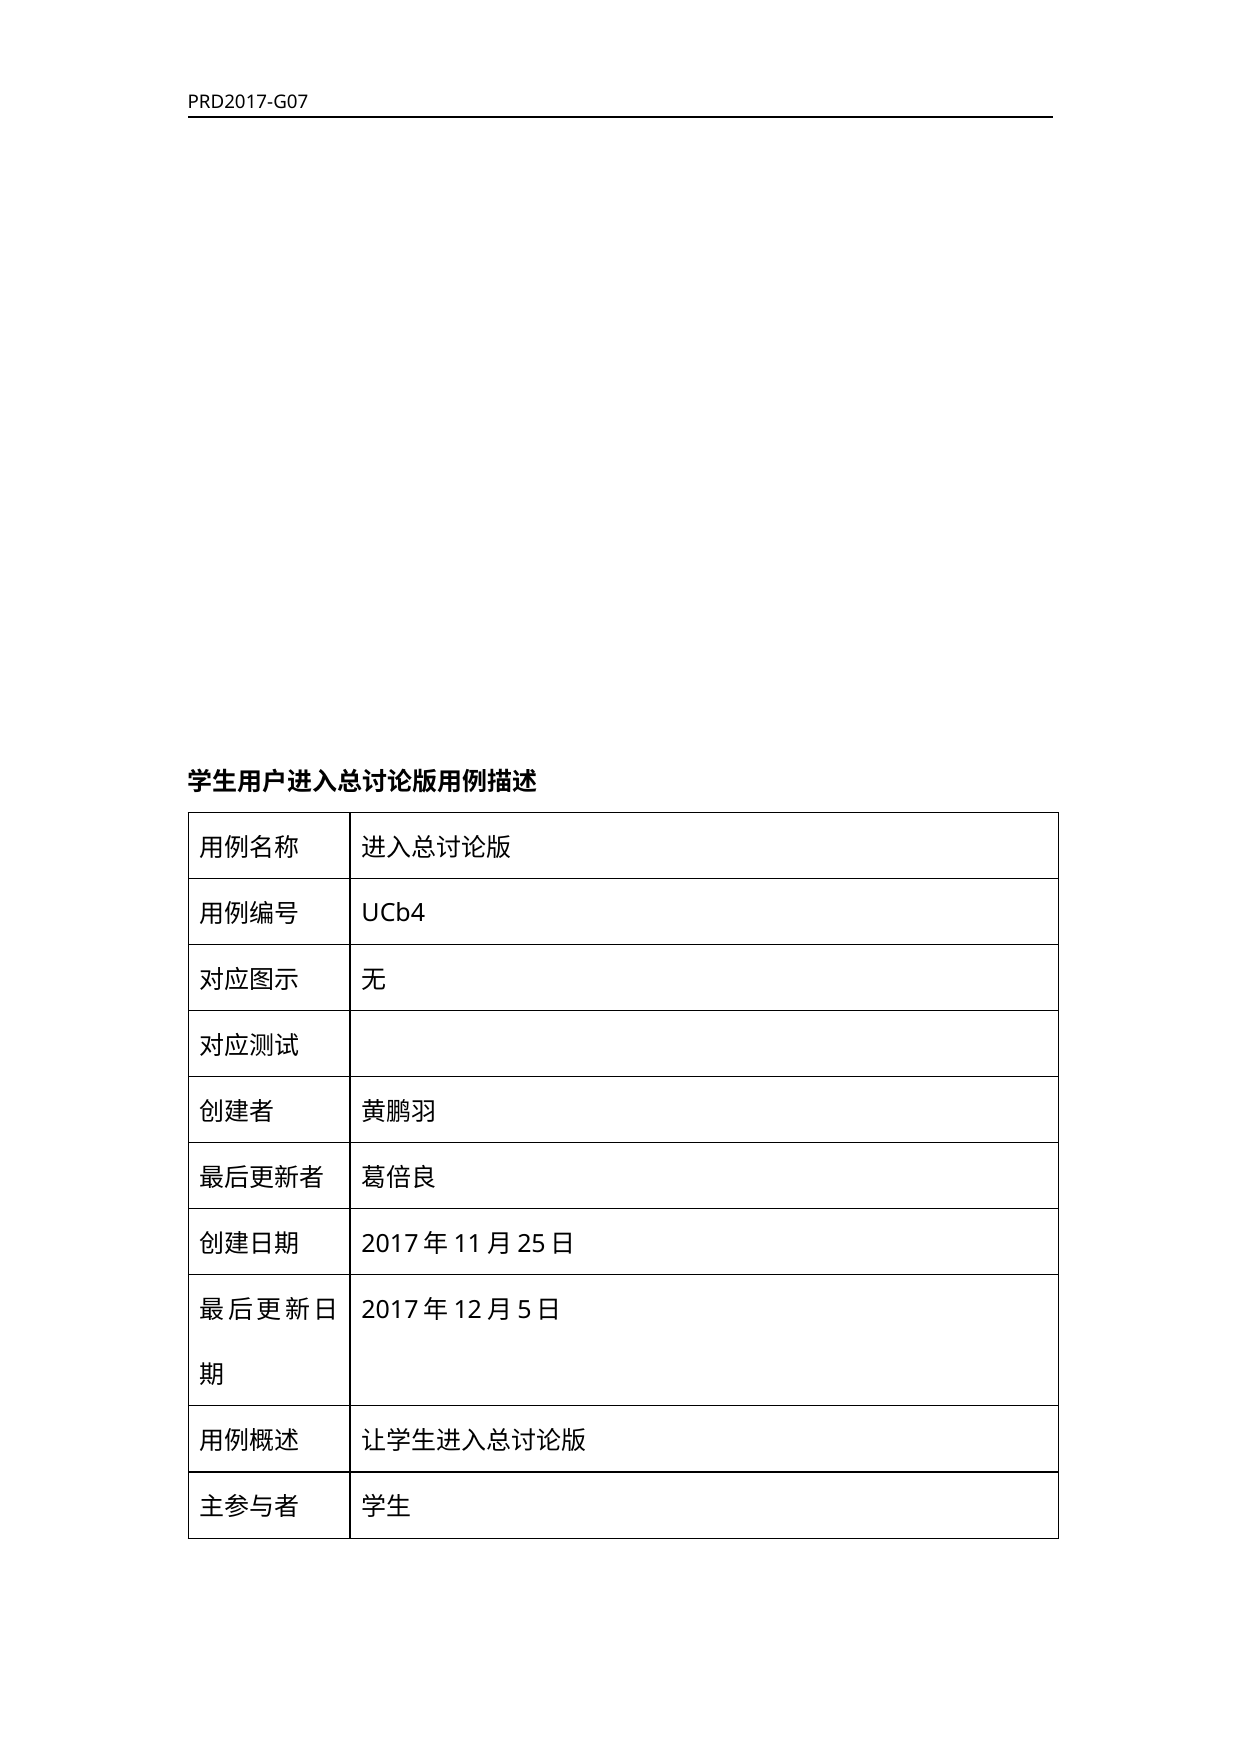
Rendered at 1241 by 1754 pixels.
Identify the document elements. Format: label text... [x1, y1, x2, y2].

table_cell 2017年12月5日 [351, 1275, 1058, 1405]
table_cell 最后更新日期 [189, 1275, 349, 1405]
table_cell UCb4 [351, 879, 1058, 944]
table_cell 无 [351, 945, 1058, 1010]
table_cell 创建日期 [189, 1209, 349, 1274]
table_cell 让学生进入总讨论版 [351, 1406, 1058, 1471]
text 学生用户进入总讨论版用例描述 [187, 747, 1053, 812]
table_cell 用例编号 [189, 879, 349, 944]
table_cell 对应图示 [189, 945, 349, 1010]
table_cell 创建者 [189, 1077, 349, 1142]
table_cell 黄鹏羽 [351, 1077, 1058, 1142]
table_cell [351, 1011, 1058, 1076]
table_cell 主参与者 [189, 1473, 349, 1537]
table_cell 2017年11月25日 [351, 1209, 1058, 1274]
table_cell 对应测试 [189, 1011, 349, 1076]
table_cell 学生 [351, 1473, 1058, 1537]
table_cell 葛倍良 [351, 1143, 1058, 1208]
table_cell 最后更新者 [189, 1143, 349, 1208]
table_header 进入总讨论版 [351, 813, 1058, 878]
table_header 用例名称 [189, 813, 349, 878]
table_cell 用例概述 [189, 1406, 349, 1471]
